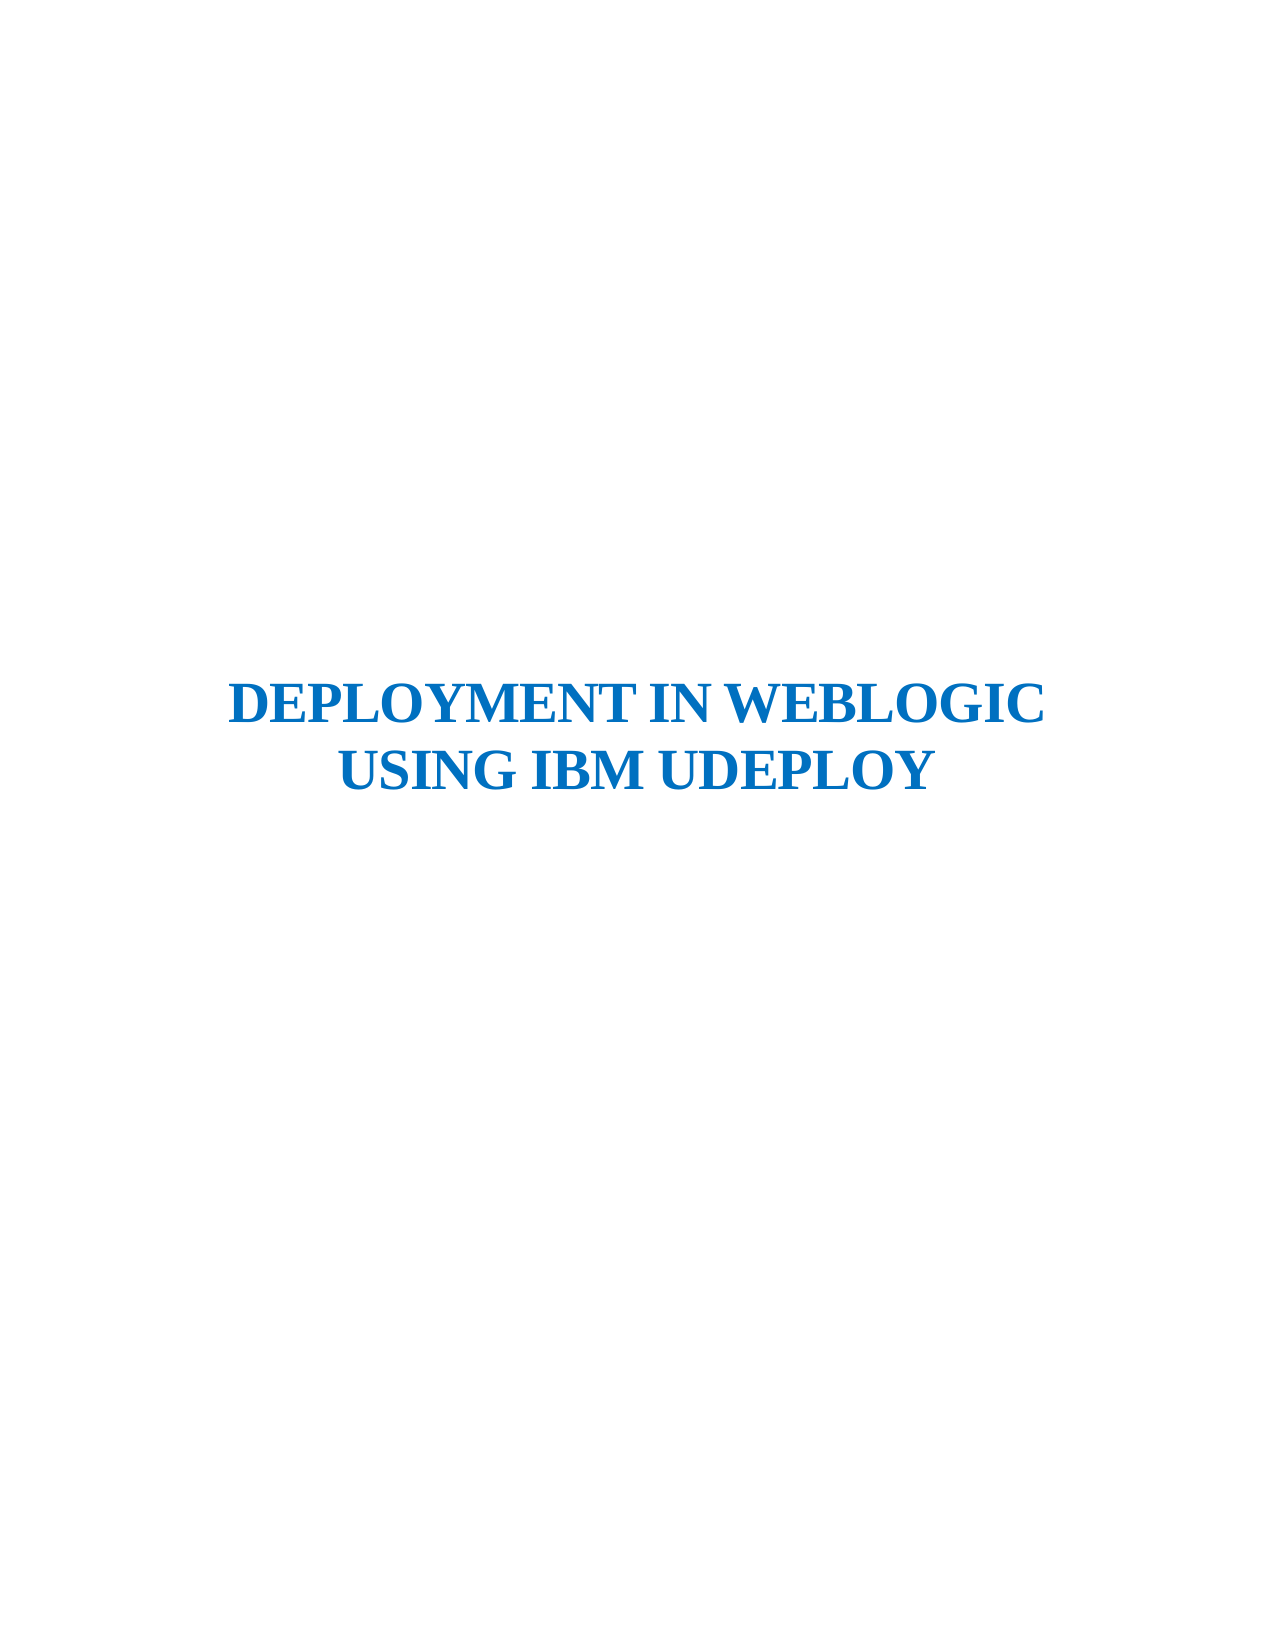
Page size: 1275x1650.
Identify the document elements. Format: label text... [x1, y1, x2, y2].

title DEPLOYMENT IN WEBLOGIC USING IBM UDEPLOY [150, 668, 1125, 802]
